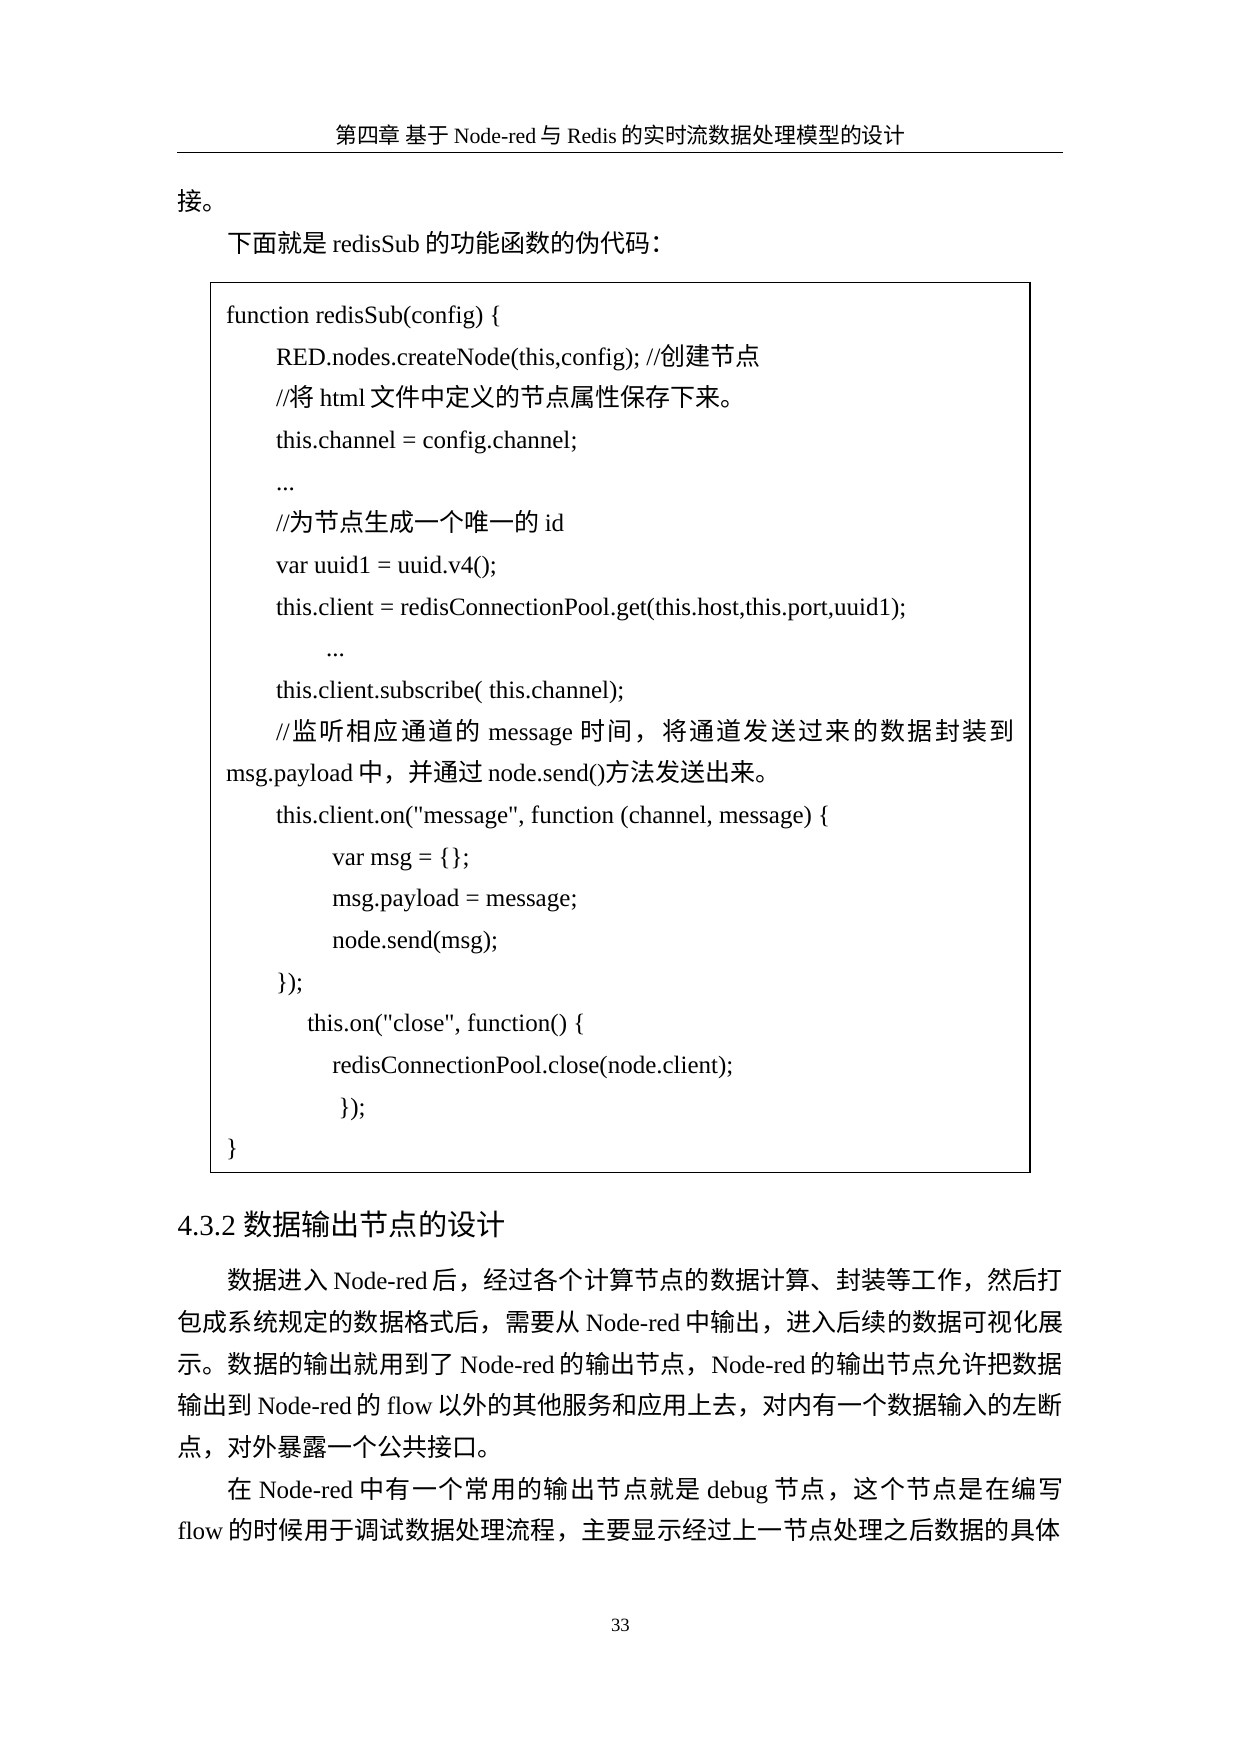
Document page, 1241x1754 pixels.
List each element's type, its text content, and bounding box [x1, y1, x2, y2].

text 数据进入Node-red后，经过各个计算节点的数据计算、封装等工作，然后打包成系统规定的数据格式后，需要从Node-red中输出，进入后续的数据可视化展示。数据的输出就用到了Node-red的输出节点，Node-red的输出节点允许把数据输出到Node-red的flow以外的其他服务和应用上去，对内有一个数据输入的左断点，对外暴露一个公共接口。 [177, 1256, 1063, 1465]
text 下面就是redisSub的功能函数的伪代码： [177, 219, 1063, 261]
subtitle 4.3.2 数据输出节点的设计 [177, 1202, 1063, 1244]
